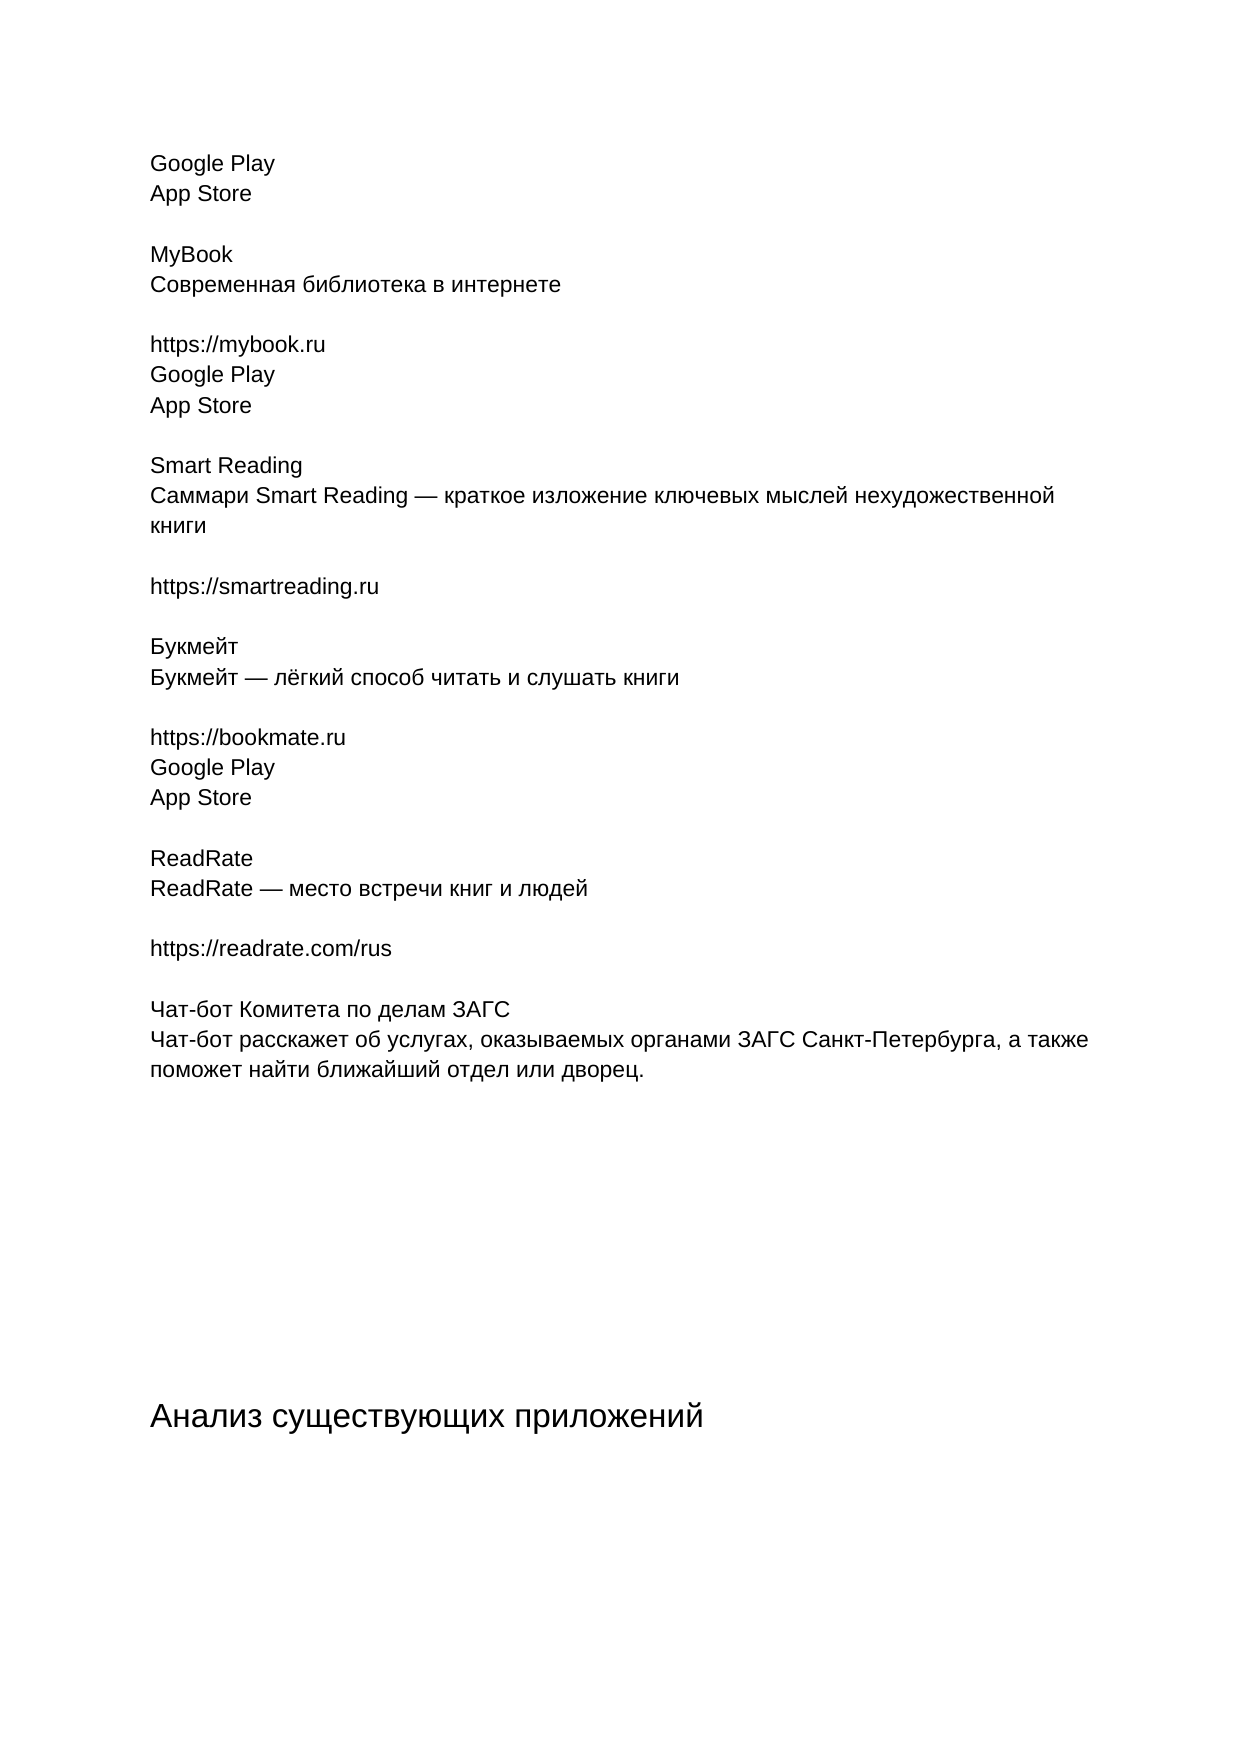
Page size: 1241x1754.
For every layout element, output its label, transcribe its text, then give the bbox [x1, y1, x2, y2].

text https://bookmate.ru [150, 724, 1090, 750]
text MyBook [150, 241, 1090, 267]
text Чат-бот Комитета по делам ЗАГС [150, 996, 1090, 1022]
text Google Play [150, 361, 1090, 388]
text ReadRate — место встречи книг и людей [150, 875, 1090, 901]
text App Store [150, 392, 1090, 418]
text Google Play [150, 150, 1090, 176]
text Чат-бот расскажет об услугах, оказываемых органами ЗАГС Санкт-Петербурга, а также поможет найти ближайший отдел или дворец. [150, 1026, 1090, 1083]
text Современная библиотека в интернете [150, 271, 1090, 297]
text Google Play [150, 754, 1090, 781]
text Smart Reading [150, 452, 1090, 478]
text https://readrate.com/rus [150, 935, 1090, 962]
text Букмейт [150, 633, 1090, 660]
text Саммари Smart Reading — краткое изложение ключевых мыслей нехудожественной книги [150, 482, 1090, 539]
text App Store [150, 180, 1090, 207]
text https://mybook.ru [150, 331, 1090, 358]
subtitle Анализ существующих приложений [150, 1396, 1090, 1434]
text https://smartreading.ru [150, 573, 1090, 599]
text ReadRate [150, 845, 1090, 871]
text App Store [150, 784, 1090, 811]
text Букмейт — лёгкий способ читать и слушать книги [150, 663, 1090, 690]
